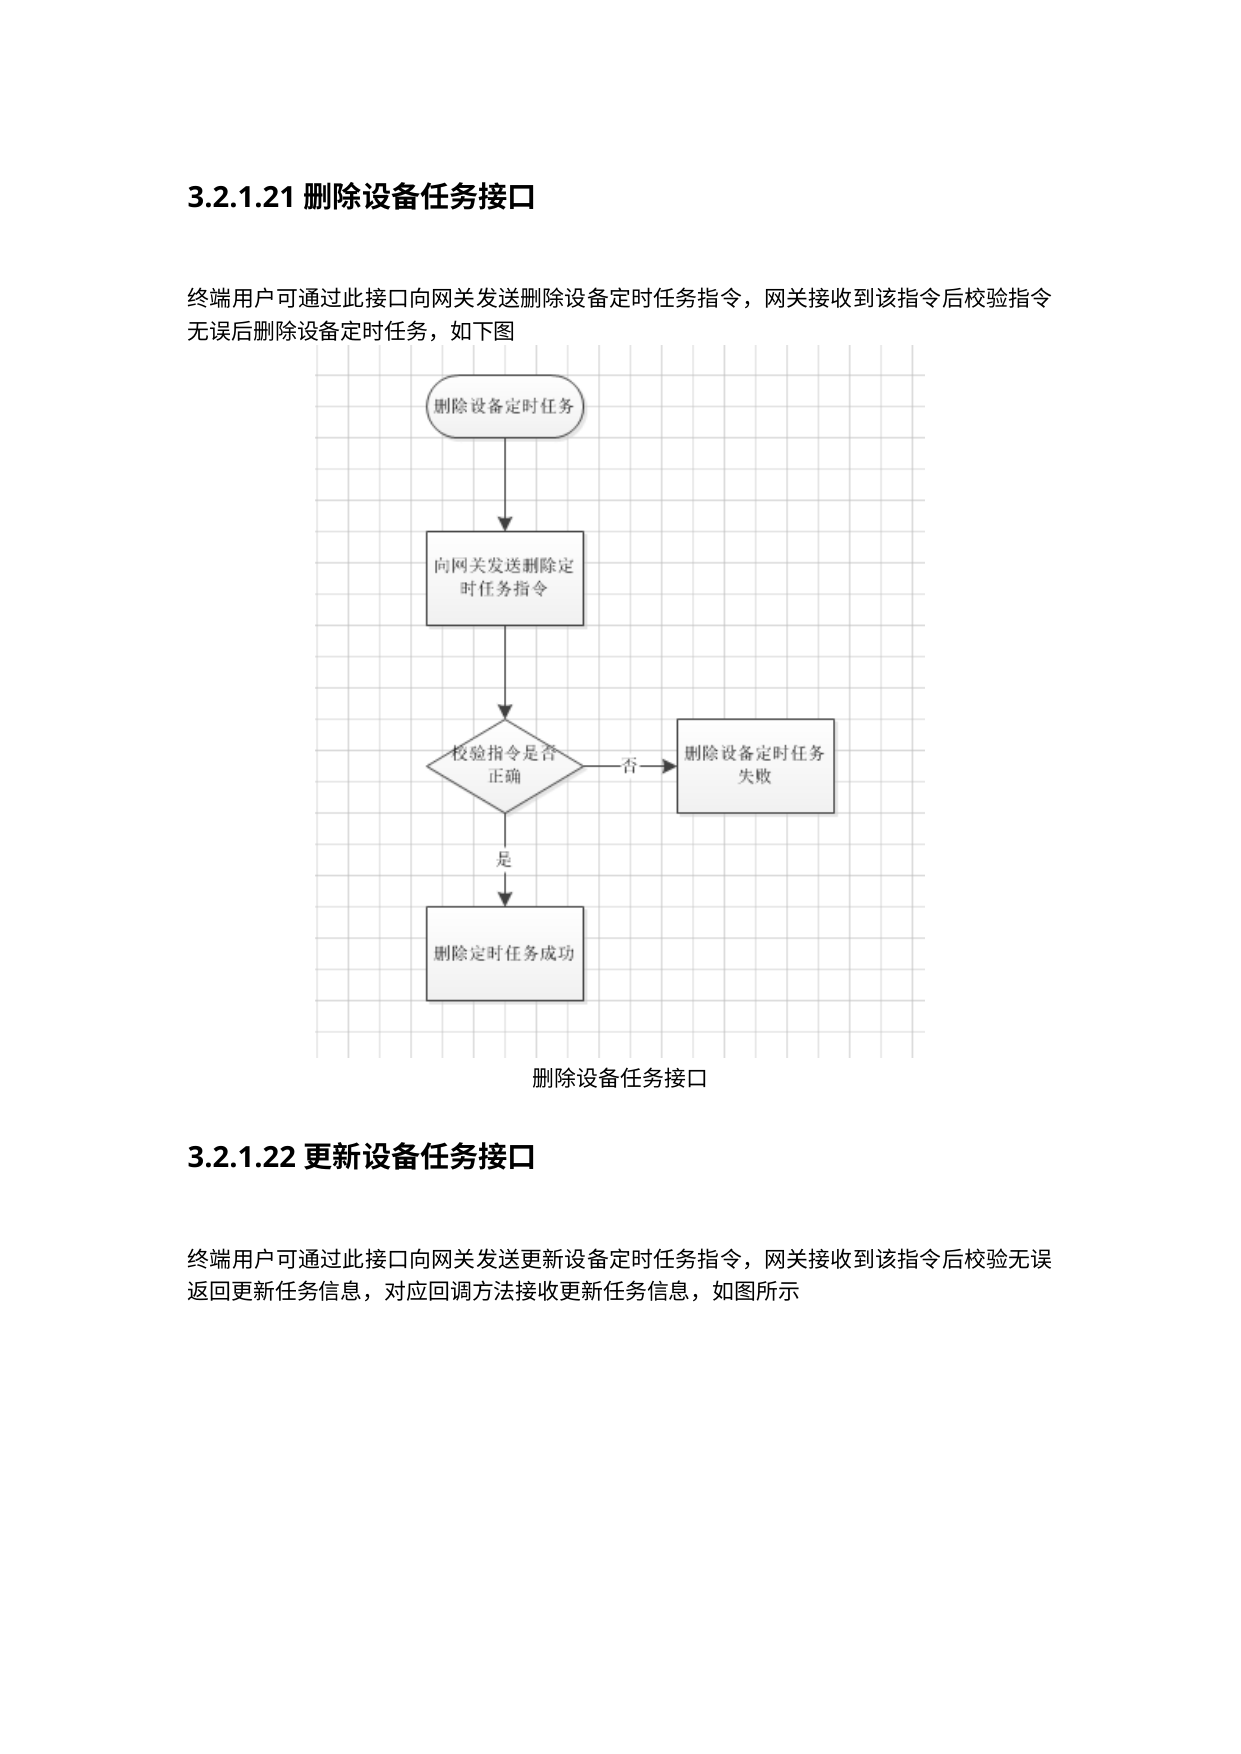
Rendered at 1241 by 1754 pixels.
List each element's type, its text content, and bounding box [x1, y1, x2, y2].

text 终端用户可通过此接口向网关发送删除设备定时任务指令，网关接收到该指令后校验指令无误后删除设备定时任务，如下图 [187, 281, 1053, 346]
subtitle 3.2.1.21 删除设备任务接口 [187, 162, 1053, 227]
text 删除设备任务接口 [187, 1061, 1053, 1093]
picture [315, 345, 925, 1058]
text 终端用户可通过此接口向网关发送更新设备定时任务指令，网关接收到该指令后校验无误返回更新任务信息，对应回调方法接收更新任务信息，如图所示 [187, 1241, 1053, 1306]
subtitle 3.2.1.22 更新设备任务接口 [187, 1122, 1053, 1187]
